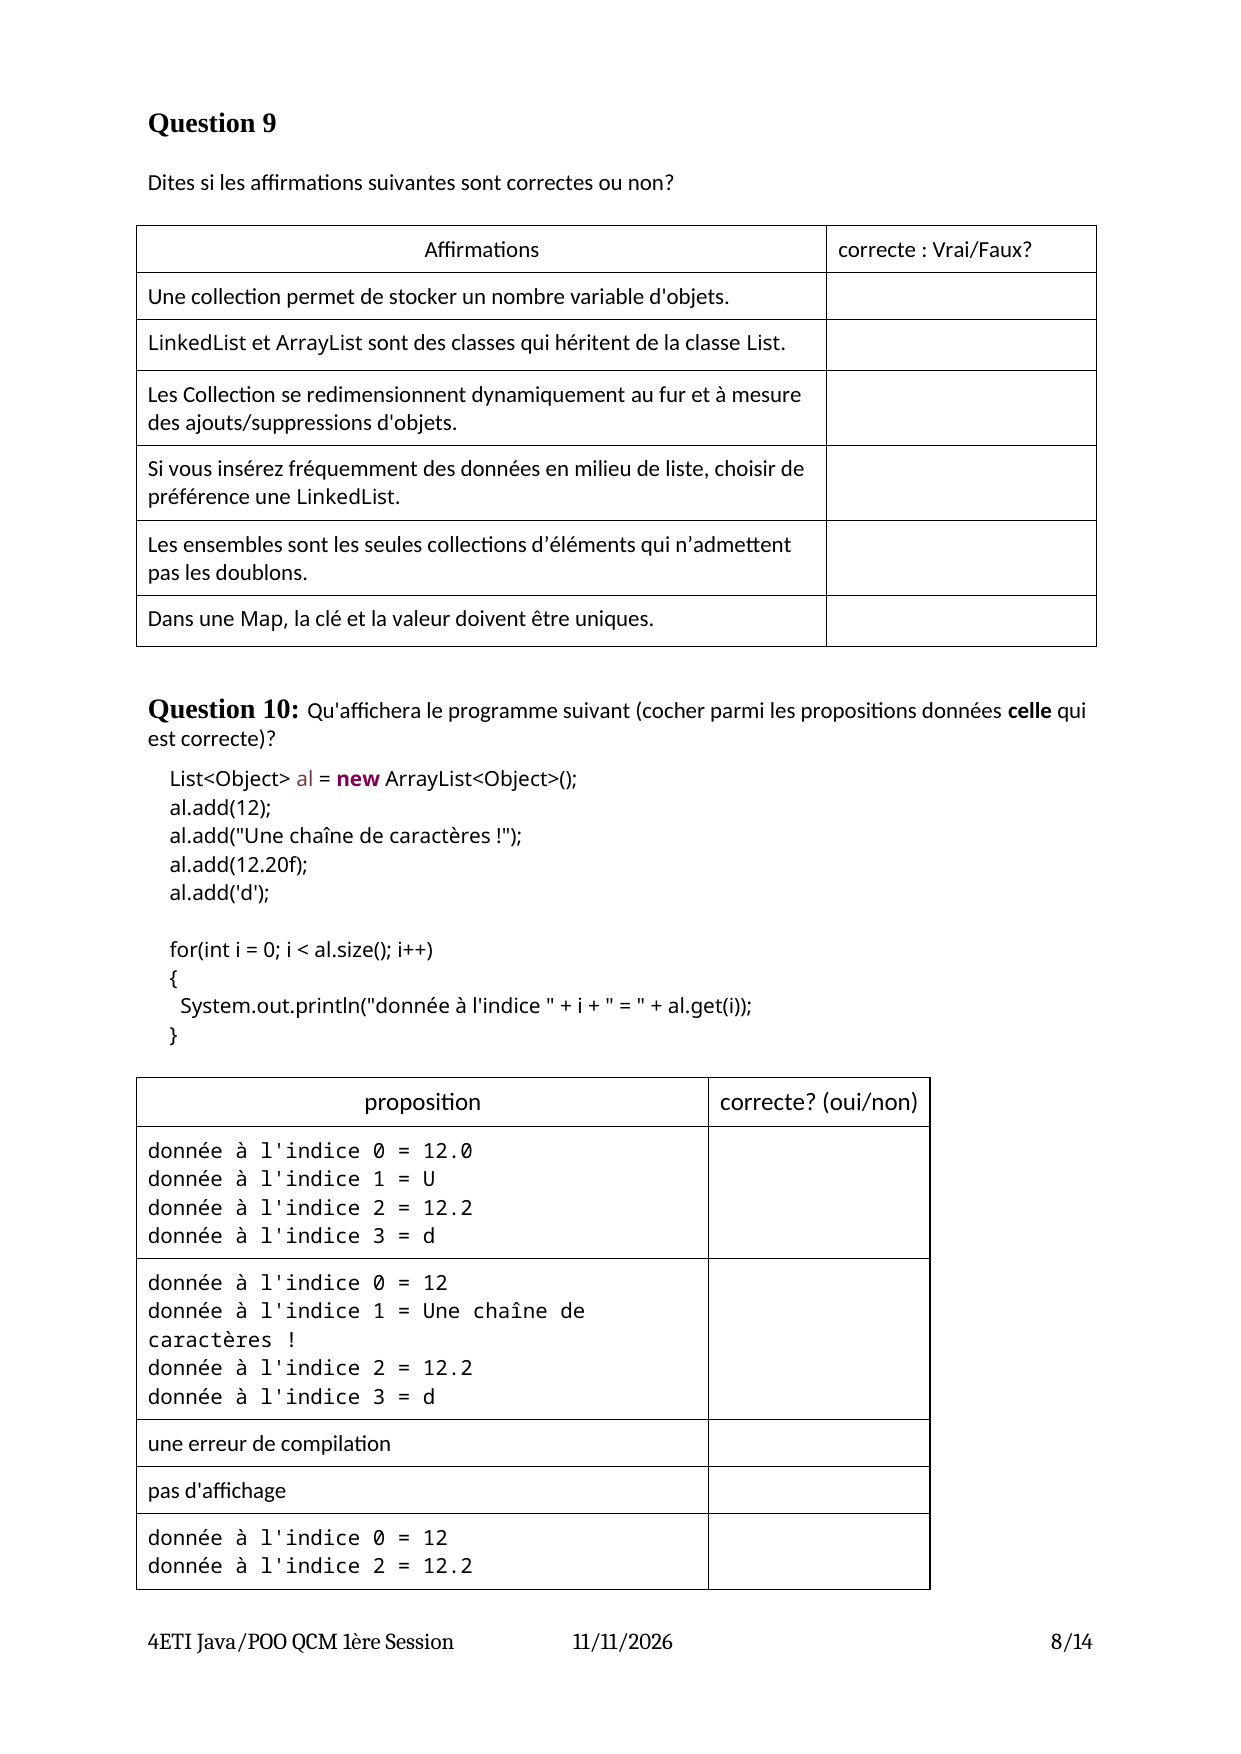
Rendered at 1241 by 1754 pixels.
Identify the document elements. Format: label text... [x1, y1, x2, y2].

table_cell [709, 1127, 929, 1258]
table_cell donnée à l'indice 0 = 12.0 donnée à l'indice 1 = U donnée à l'indice 2 = 12.2 donnée à l'indice 3 = d [137, 1127, 708, 1258]
text al.add("Une chaîne de caractères !"); [148, 821, 1092, 850]
table_cell [709, 1420, 929, 1466]
table_cell donnée à l'indice 0 = 12 donnée à l'indice 2 = 12.2 [137, 1514, 708, 1588]
table_cell [709, 1259, 929, 1419]
text for(int i = 0; i < al.size(); i++) [148, 935, 1092, 963]
table_cell [827, 320, 1096, 370]
table_cell [827, 446, 1096, 520]
text { [148, 963, 1092, 992]
table_cell [827, 273, 1096, 319]
table_cell [827, 521, 1096, 594]
table_cell pas d'affichage [137, 1467, 708, 1513]
table_cell Les Collection se redimensionnent dynamiquement au fur et à mesure des ajouts/suppressions d'objets. [137, 371, 826, 444]
text al.add(12); [148, 793, 1092, 821]
table_header Affirmations [137, 226, 826, 272]
table_cell [827, 371, 1096, 444]
table_cell [709, 1467, 929, 1513]
table_cell une erreur de compilation [137, 1420, 708, 1466]
table_cell Une collection permet de stocker un nombre variable d'objets. [137, 273, 826, 319]
table_cell Dans une Map, la clé et la valeur doivent être uniques. [137, 596, 826, 646]
text Question 10: Qu'affichera le programme suivant (cocher parmi les propositions données celle qui est correcte)? [148, 692, 1092, 752]
table_cell LinkedList et ArrayList sont des classes qui héritent de la classe List. [137, 320, 826, 370]
table_cell [709, 1514, 929, 1588]
text Dites si les affirmations suivantes sont correctes ou non? [148, 168, 1092, 196]
table_header correcte : Vrai/Faux? [827, 226, 1096, 272]
table_cell [827, 596, 1096, 646]
table_cell Si vous insérez fréquemment des données en milieu de liste, choisir de préférence une LinkedList. [137, 446, 826, 520]
table_header correcte? (oui/non) [709, 1078, 929, 1126]
text al.add(12.20f); [148, 850, 1092, 878]
table_cell Les ensembles sont les seules collections d’éléments qui n’admettent pas les doublons. [137, 521, 826, 594]
text Question 9 [148, 106, 1092, 139]
text System.out.println("donnée à l'indice " + i + " = " + al.get(i)); [148, 992, 1092, 1020]
text List<Object> al = new ArrayList<Object>(); [148, 764, 1092, 793]
table_cell donnée à l'indice 0 = 12 donnée à l'indice 1 = Une chaîne de caractères ! donnée à l'indice 2 = 12.2 donnée à l'indice 3 = d [137, 1259, 708, 1419]
table_header proposition [137, 1078, 708, 1126]
text } [148, 1020, 1092, 1048]
text al.add('d'); [148, 878, 1092, 907]
